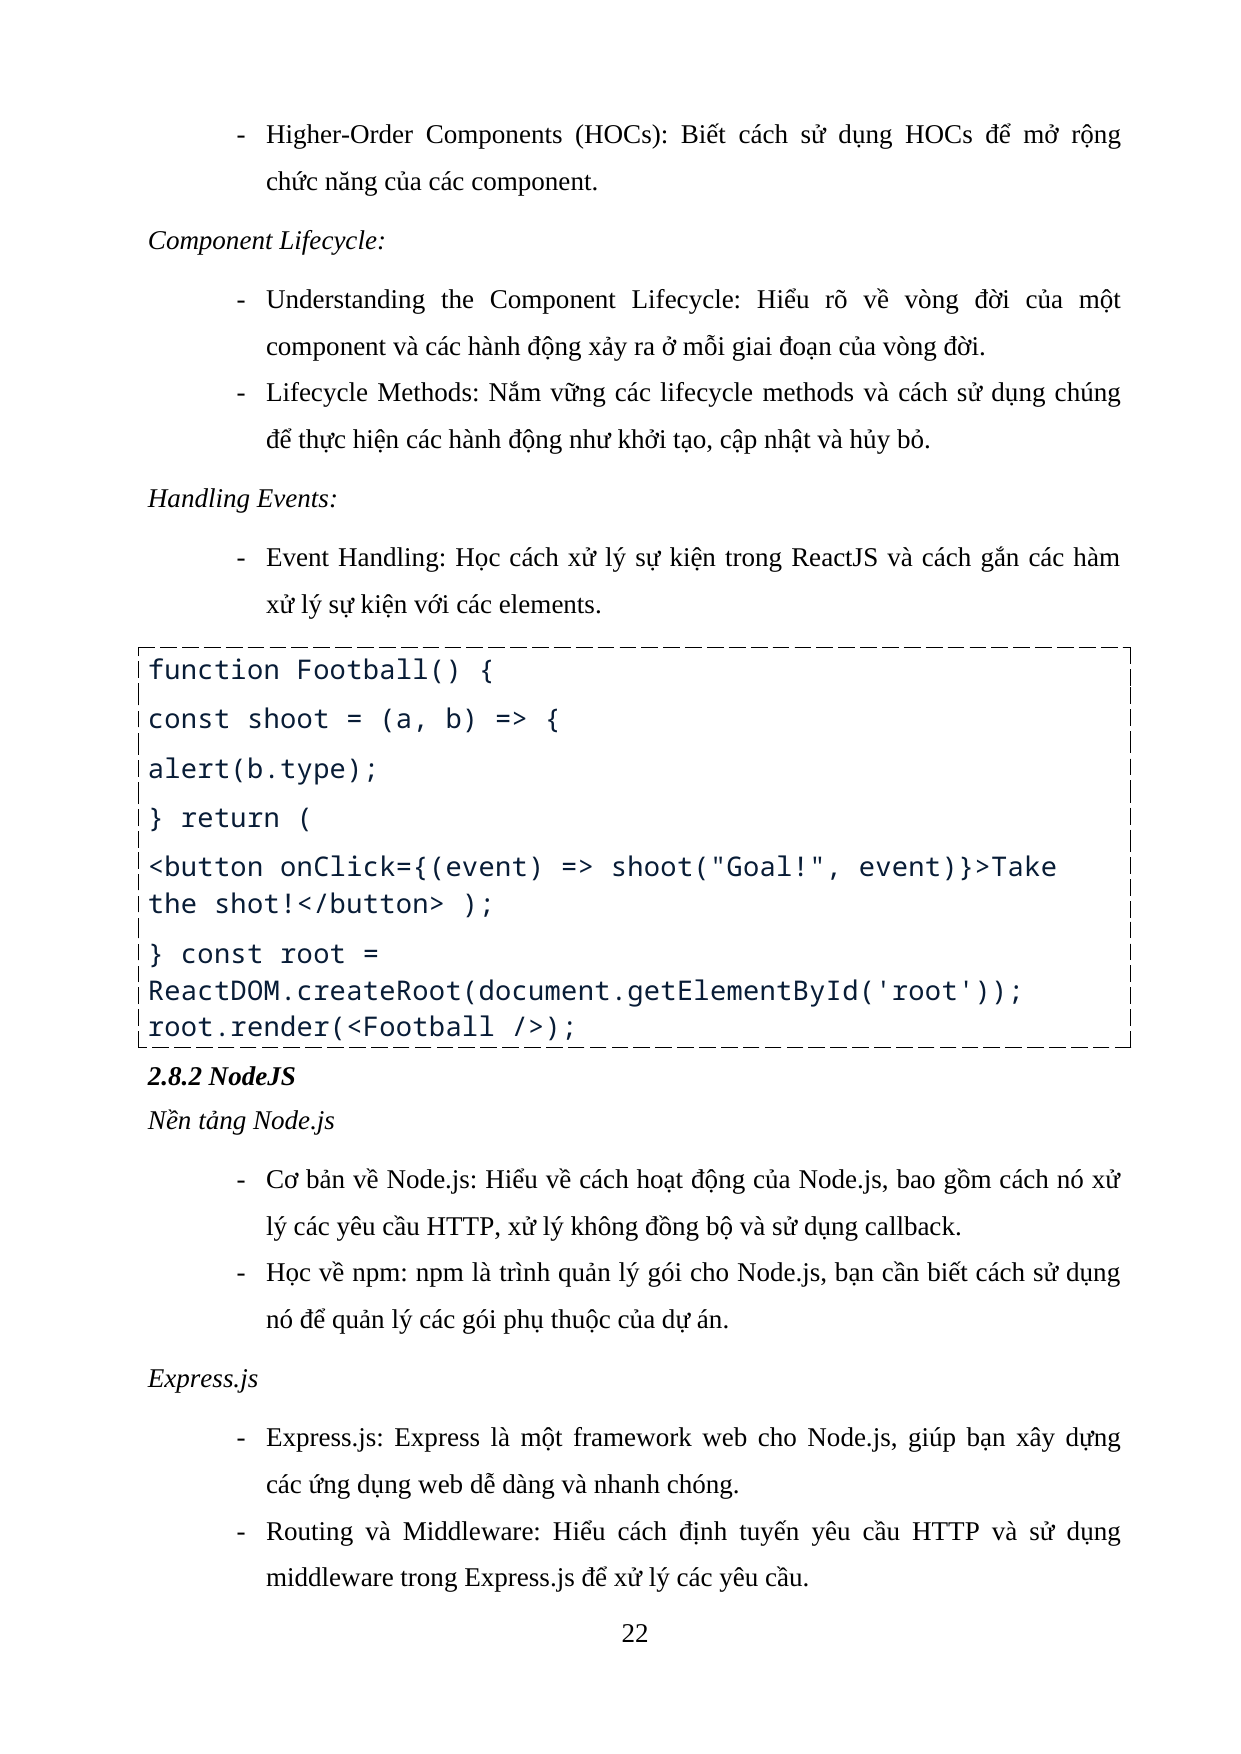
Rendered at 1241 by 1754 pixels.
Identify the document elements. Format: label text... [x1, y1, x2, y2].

text <button onClick={(event) => shoot("Goal!", event)}>Take the shot!</button> ); [138, 845, 1131, 922]
text const shoot = (a, b) => { [138, 697, 1131, 737]
text } const root = ReactDOM.createRoot(document.getElementById('root')); root.render(<Football />); [138, 931, 1131, 1048]
list Lifecycle Methods: Nắm vững các lifecycle methods và cách sử dụng chúng để thực hiện các hành động như khởi tạo, cập nhật và hủy bỏ. [236, 376, 1122, 454]
text Express.js [148, 1362, 1122, 1393]
list Higher-Order Components (HOCs): Biết cách sử dụng HOCs để mở rộng chức năng của các component. [236, 118, 1122, 196]
list Cơ bản về Node.js: Hiểu về cách hoạt động của Node.js, bao gồm cách nó xử lý các yêu cầu HTTP, xử lý không đồng bộ và sử dụng callback. [236, 1163, 1122, 1241]
text Nền tảng Node.js [148, 1104, 1122, 1135]
text } return ( [138, 795, 1131, 835]
text Component Lifecycle: [148, 224, 1122, 255]
list Express.js: Express là một framework web cho Node.js, giúp bạn xây dựng các ứng dụng web dễ dàng và nhanh chóng. [236, 1422, 1122, 1499]
list Học về npm: npm là trình quản lý gói cho Node.js, bạn cần biết cách sử dụng nó để quản lý các gói phụ thuộc của dự án. [236, 1257, 1122, 1334]
text function Football() { [138, 647, 1131, 687]
list Routing và Middleware: Hiểu cách định tuyến yêu cầu HTTP và sử dụng middleware trong Express.js để xử lý các yêu cầu. [236, 1515, 1122, 1593]
list Understanding the Component Lifecycle: Hiểu rõ về vòng đời của một component và các hành động xảy ra ở mỗi giai đoạn của vòng đời. [236, 283, 1122, 361]
text alert(b.type); [138, 746, 1131, 786]
subtitle 2.8.2 NodeJS [148, 1060, 1122, 1092]
text Handling Events: [148, 482, 1122, 513]
list Event Handling: Học cách xử lý sự kiện trong ReactJS và cách gắn các hàm xử lý sự kiện với các elements. [236, 541, 1122, 619]
